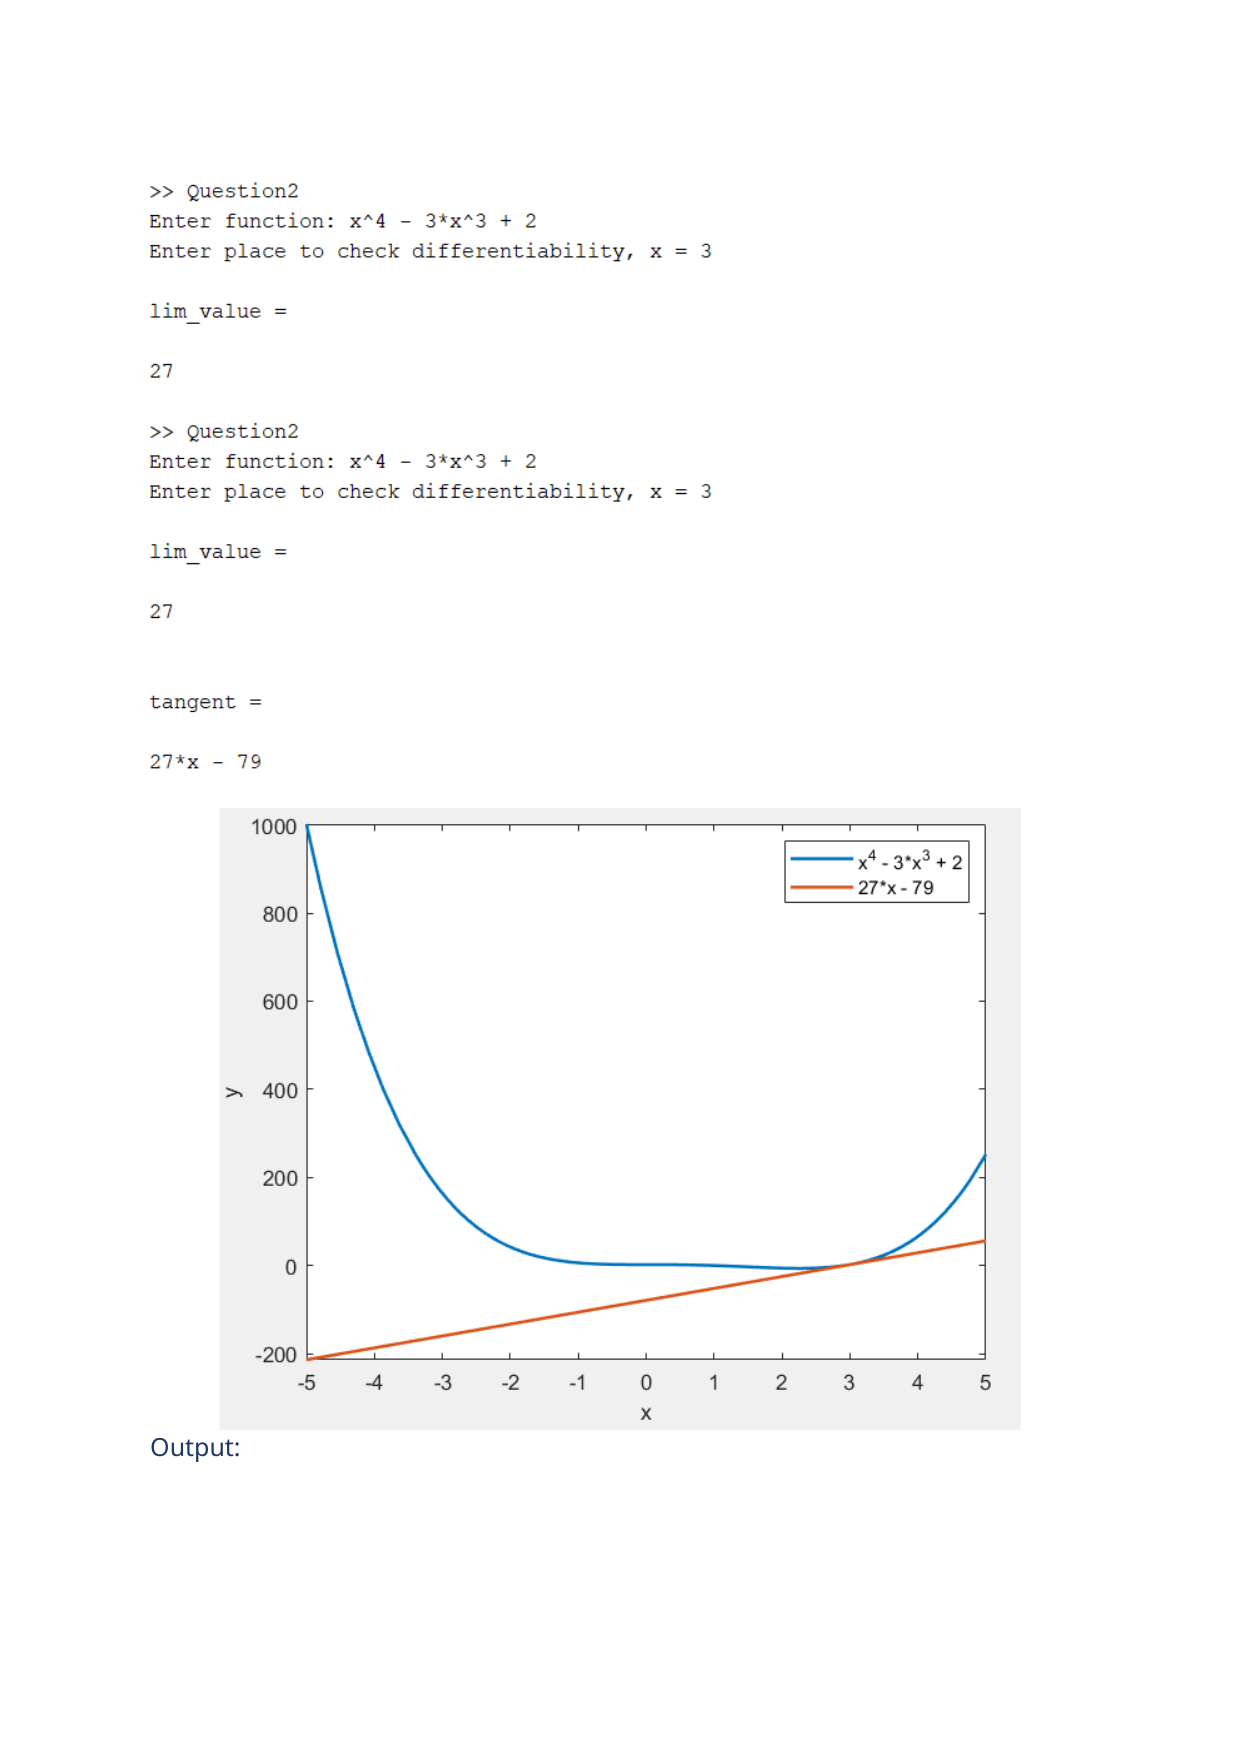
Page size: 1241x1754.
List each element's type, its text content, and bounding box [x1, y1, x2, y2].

picture [150, 180, 720, 781]
picture [219, 808, 1021, 1430]
